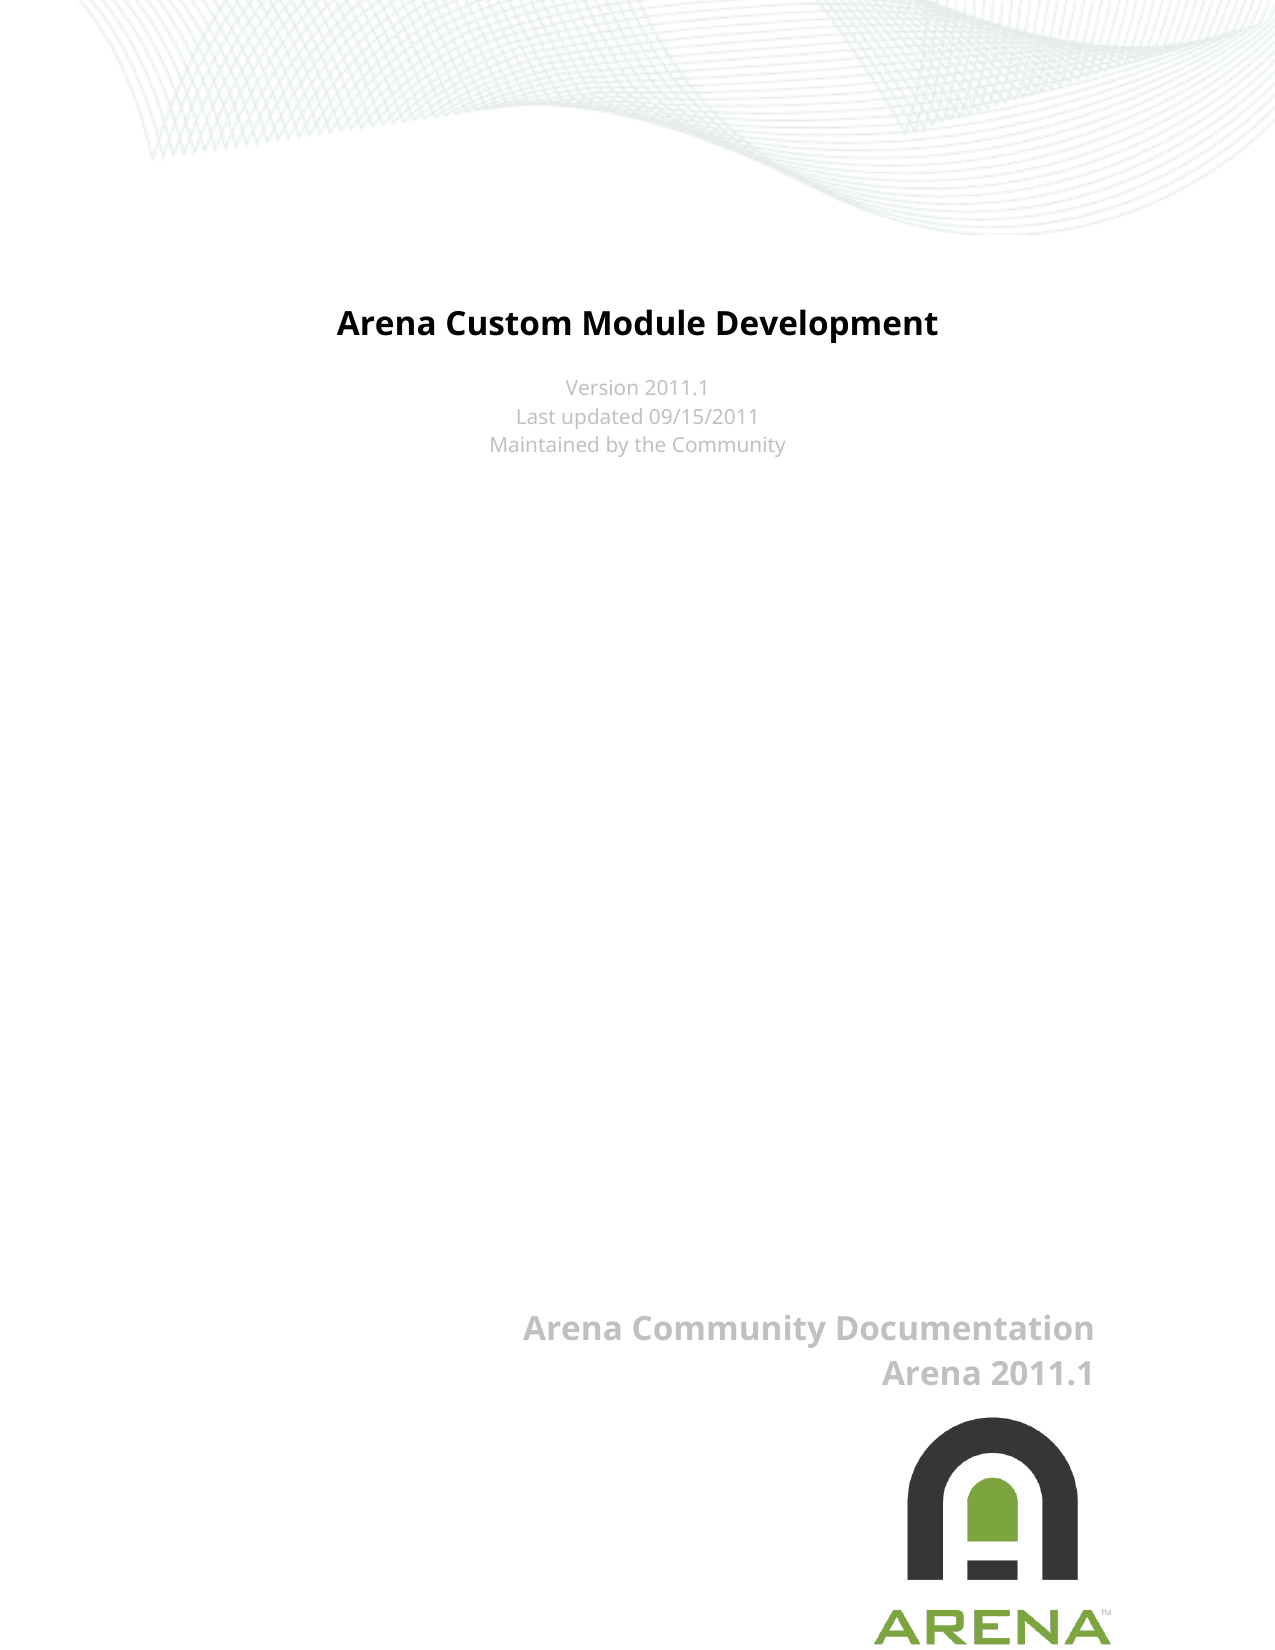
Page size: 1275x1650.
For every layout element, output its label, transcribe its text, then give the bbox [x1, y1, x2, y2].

text Version 2011.1 [180, 373, 1095, 402]
text Last updated 09/15/2011 [180, 402, 1095, 430]
text Arena Custom Module Development [180, 300, 1095, 345]
text Arena Community Documentation [180, 1305, 1095, 1350]
picture [0, 0, 1275, 235]
text Arena 2011.1 [180, 1350, 1095, 1396]
text Maintained by the Community [180, 430, 1095, 459]
picture [870, 1416, 1114, 1650]
